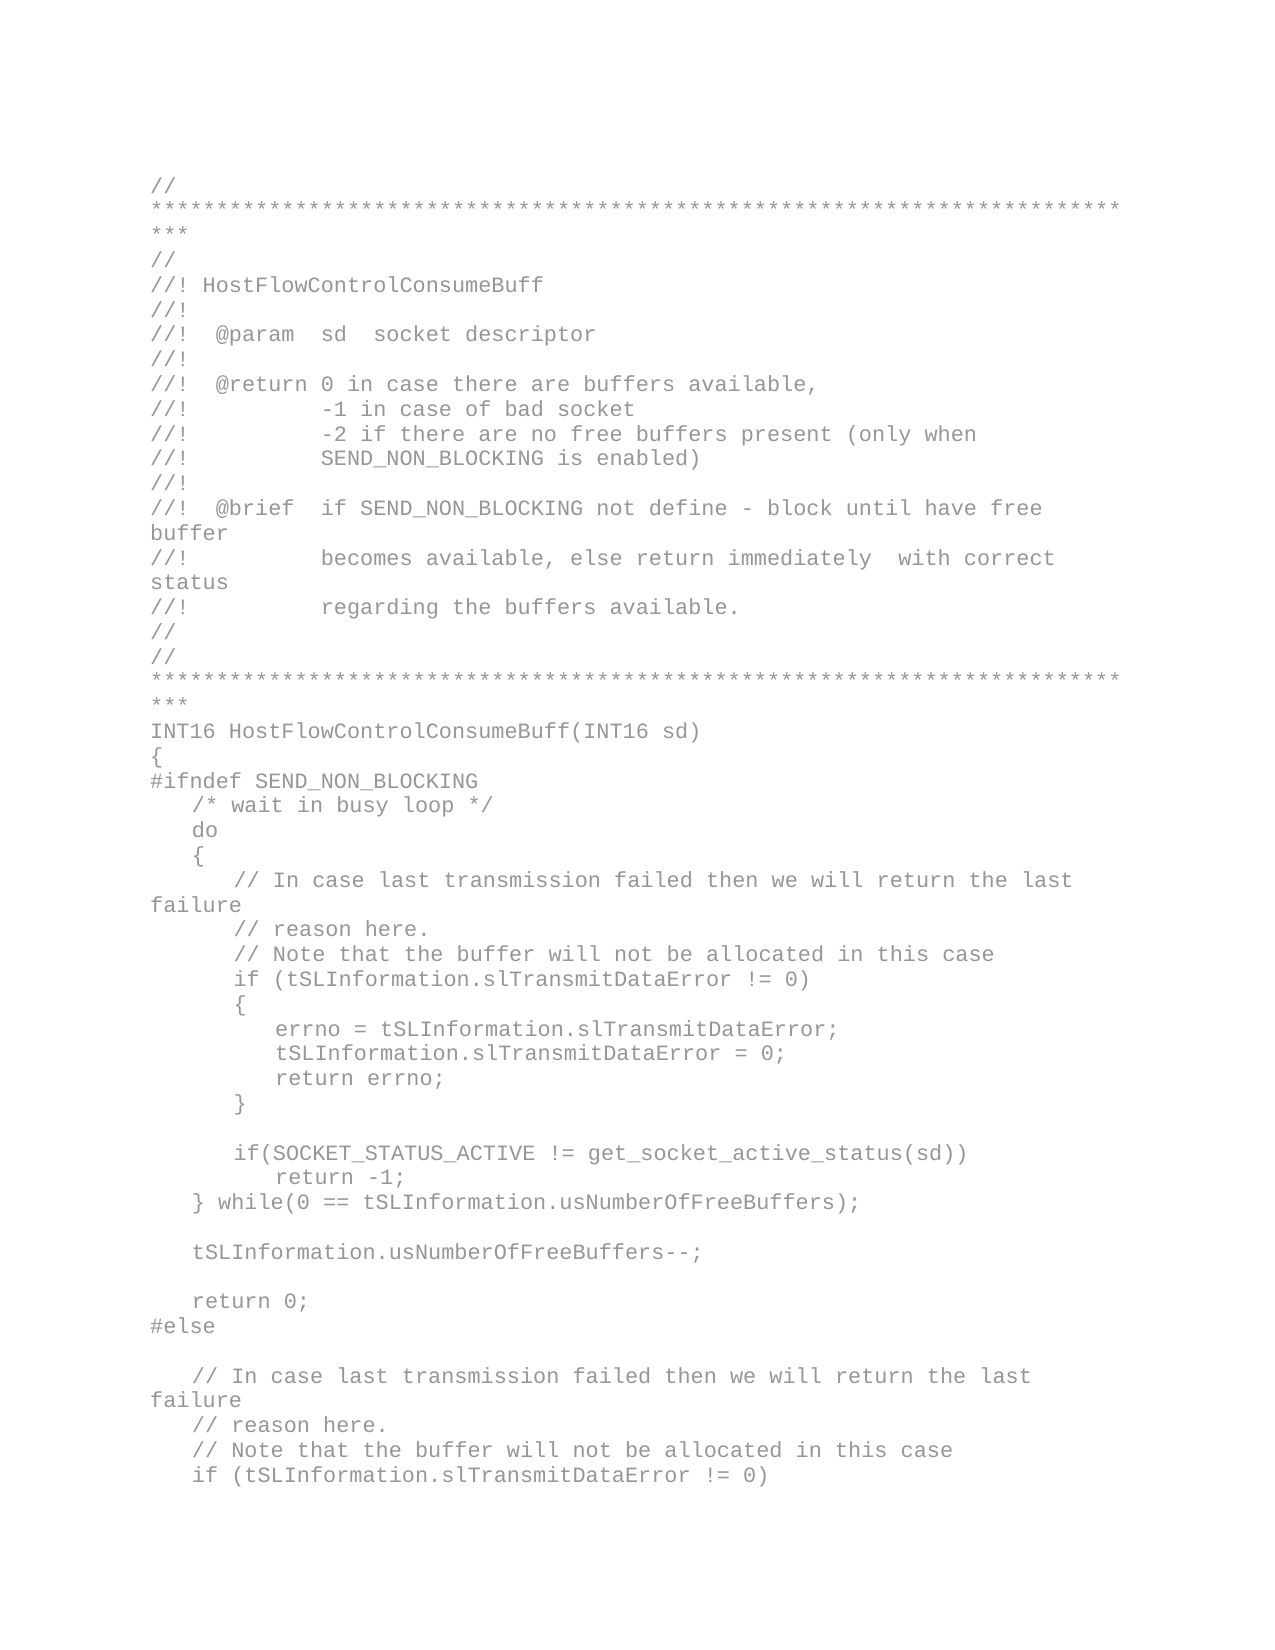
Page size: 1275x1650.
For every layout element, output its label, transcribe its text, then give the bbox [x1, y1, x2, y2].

text errno = tSLInformation.slTransmitDataError; [150, 1018, 1125, 1042]
text //! regarding the buffers available. [150, 596, 1125, 621]
text } [150, 1092, 1125, 1117]
text { [150, 993, 1125, 1018]
text // reason here. [150, 918, 1125, 943]
text // In case last transmission failed then we will return the last failure [150, 1365, 1125, 1414]
text //! becomes available, else return immediately with correct status [150, 547, 1125, 596]
text } while(0 == tSLInformation.usNumberOfFreeBuffers); [150, 1191, 1125, 1216]
text //! [150, 348, 1125, 373]
text //! @return 0 in case there are buffers available, [150, 373, 1125, 398]
text /* wait in busy loop */ [150, 794, 1125, 819]
text //***************************************************************************** [150, 646, 1125, 720]
text return errno; [150, 1067, 1125, 1092]
text return 0; [150, 1290, 1125, 1315]
text //! -1 in case of bad socket [150, 398, 1125, 423]
text // Note that the buffer will not be allocated in this case [150, 943, 1125, 968]
text do [150, 819, 1125, 844]
text return -1; [150, 1166, 1125, 1191]
text // Note that the buffer will not be allocated in this case [150, 1439, 1125, 1464]
text //! HostFlowControlConsumeBuff [150, 274, 1125, 299]
text // [150, 249, 1125, 274]
text if(SOCKET_STATUS_ACTIVE != get_socket_active_status(sd)) [150, 1142, 1125, 1166]
text // [150, 621, 1125, 646]
text #else [150, 1315, 1125, 1340]
text //! [150, 299, 1125, 323]
text if (tSLInformation.slTransmitDataError != 0) [150, 968, 1125, 993]
text //! @param sd socket descriptor [150, 323, 1125, 348]
text //! SEND_NON_BLOCKING is enabled) [150, 447, 1125, 472]
text tSLInformation.slTransmitDataError = 0; [150, 1042, 1125, 1067]
text // In case last transmission failed then we will return the last failure [150, 869, 1125, 918]
text { [150, 745, 1125, 770]
text //! [150, 472, 1125, 497]
text if (tSLInformation.slTransmitDataError != 0) [150, 1464, 1125, 1489]
text INT16 HostFlowControlConsumeBuff(INT16 sd) [150, 720, 1125, 745]
text { [150, 844, 1125, 869]
text // reason here. [150, 1414, 1125, 1439]
text //***************************************************************************** [150, 175, 1125, 249]
text tSLInformation.usNumberOfFreeBuffers--; [150, 1241, 1125, 1266]
text //! @brief if SEND_NON_BLOCKING not define - block until have free buffer [150, 497, 1125, 547]
text //! -2 if there are no free buffers present (only when [150, 423, 1125, 447]
text #ifndef SEND_NON_BLOCKING [150, 770, 1125, 794]
